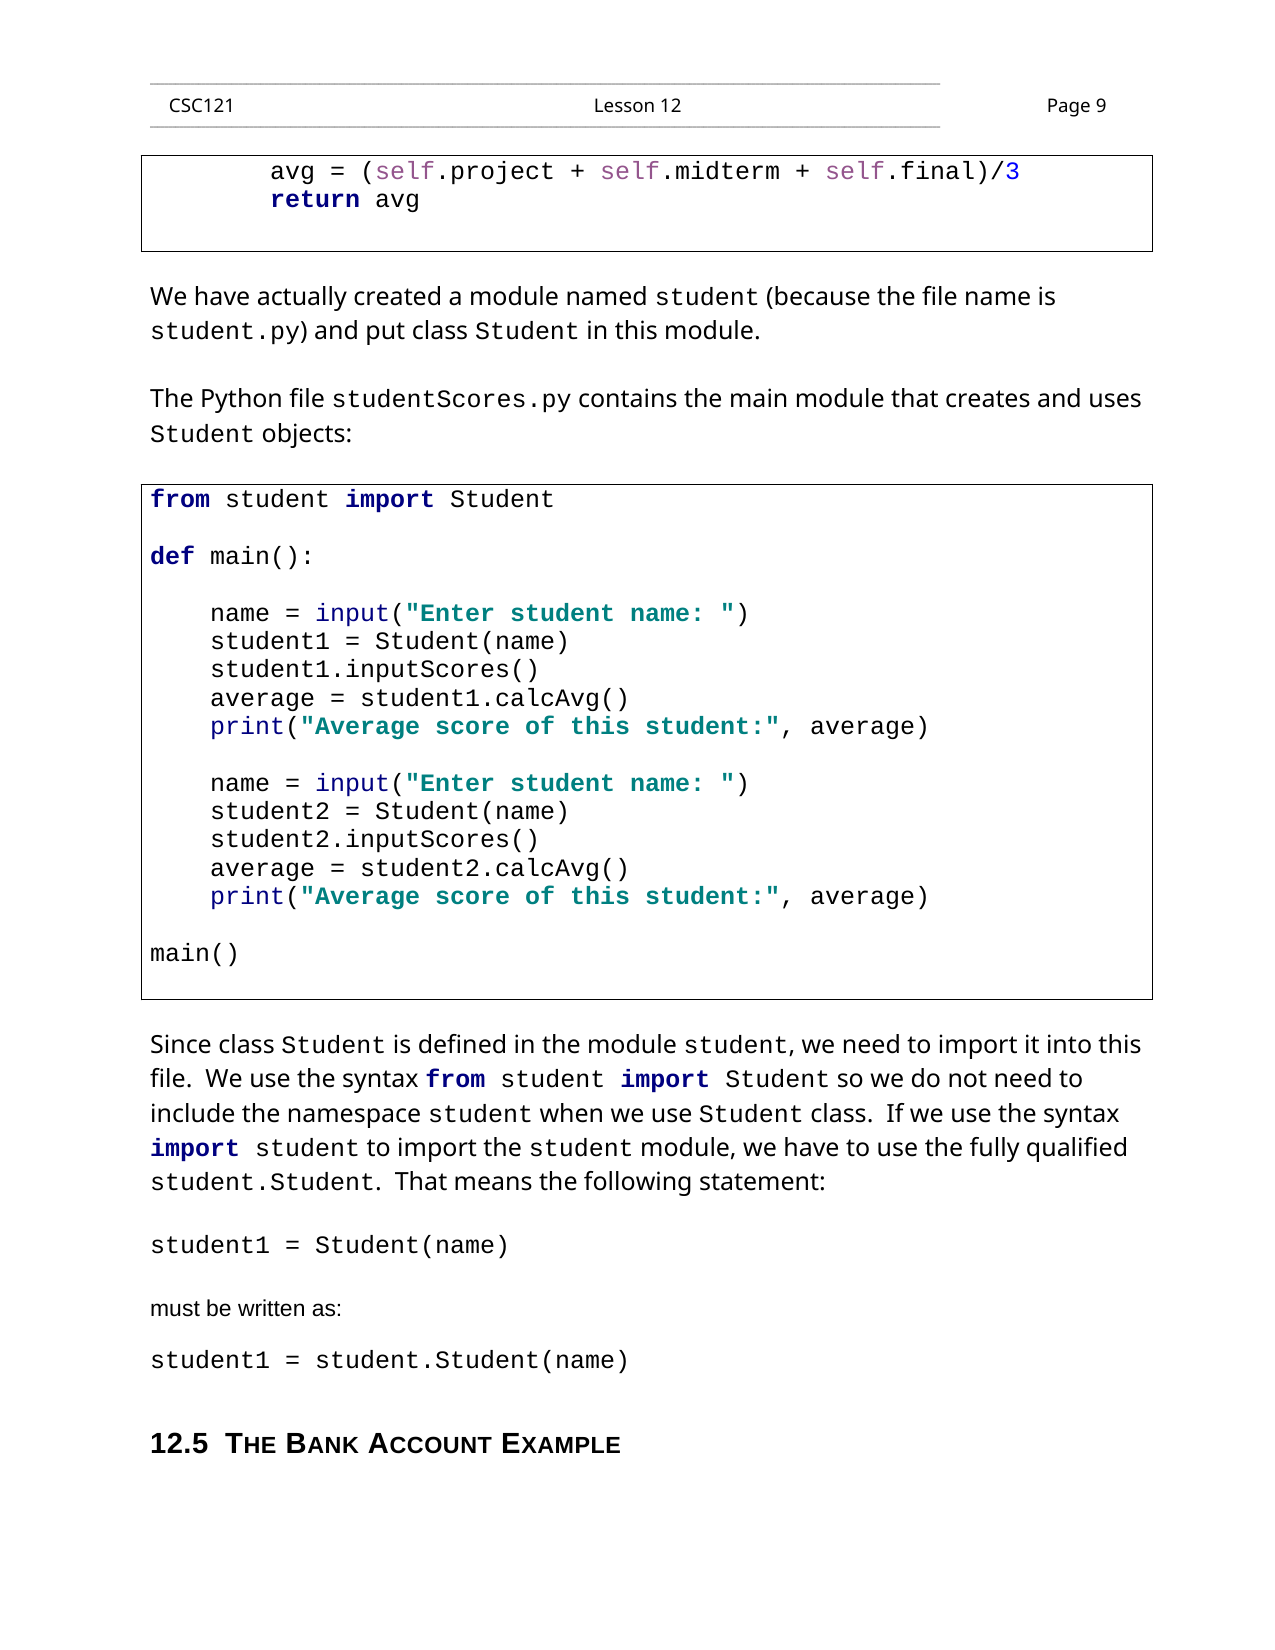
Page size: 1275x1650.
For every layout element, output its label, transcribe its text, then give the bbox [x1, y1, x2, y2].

text The Python file studentScores.py contains the main module that creates and uses Student objects: [150, 381, 1144, 450]
text from student import Student def main(): name = input("Enter student name: ") student1 = Student(name) student1.inputScores() average = student1.calcAvg() print("Average score of this student:", average) name = input("Enter student name: ") student2 = Student(name) student2.inputScores() average = student2.calcAvg() print("Average score of this student:", average) main() [142, 485, 1152, 968]
text student1 = student.Student(name) [150, 1347, 1144, 1376]
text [142, 156, 1152, 215]
text student1 = Student(name) [150, 1232, 1144, 1261]
text must be written as: [150, 1294, 1144, 1321]
text Since class Student is defined in the module student, we need to import it into this file. We use the syntax from student import Student so we do not need to include the namespace student when we use Student class. If we use the syntax import student to import the student module, we have to use the fully qualified student.Student. That means the following statement: [150, 1027, 1144, 1198]
subtitle 12.5 The Bank Account Example [150, 1426, 1144, 1459]
text We have actually created a module named student (because the file name is student.py) and put class Student in this module. [150, 278, 1144, 347]
